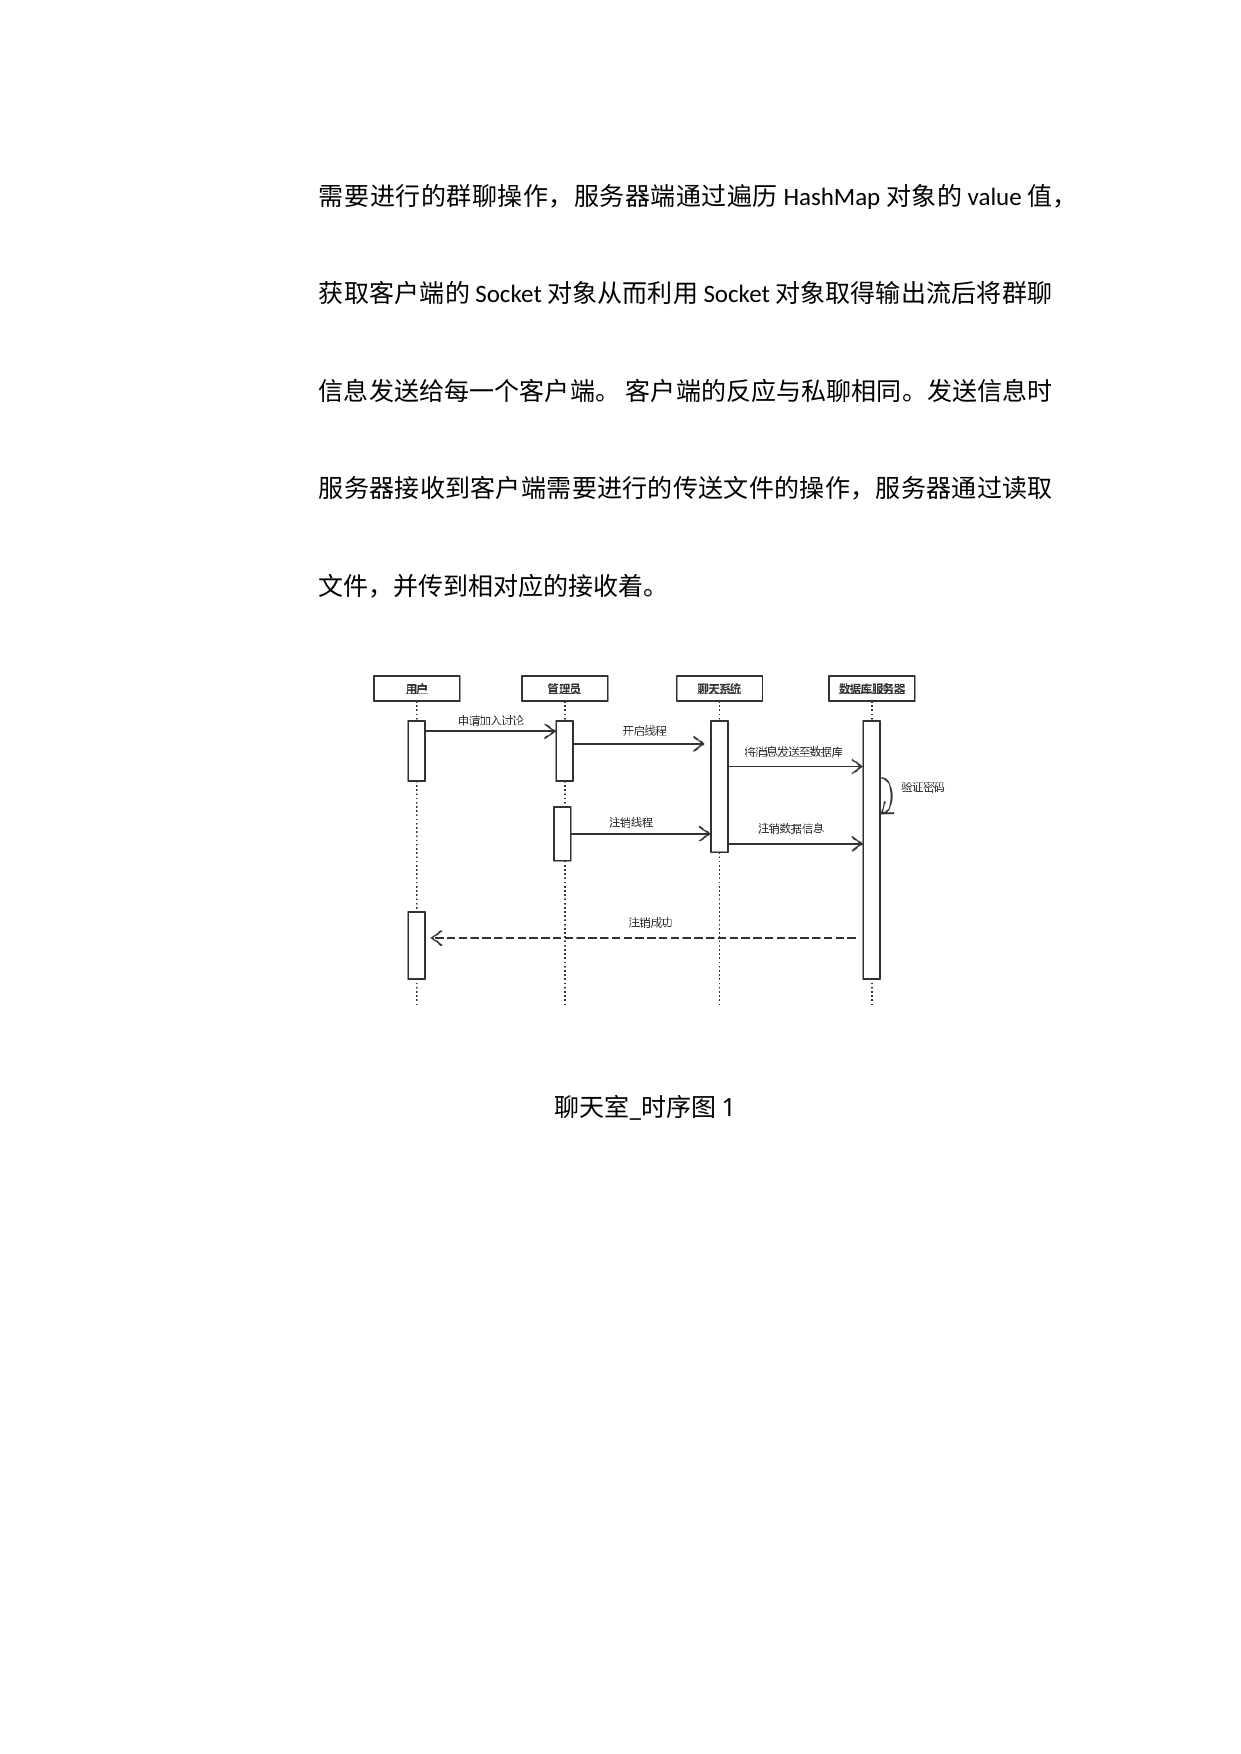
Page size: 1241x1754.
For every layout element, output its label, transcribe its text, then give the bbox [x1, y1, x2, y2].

picture [333, 635, 1011, 1057]
text 聊天室_时序图 1 [187, 1073, 1053, 1138]
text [319, 162, 1053, 617]
